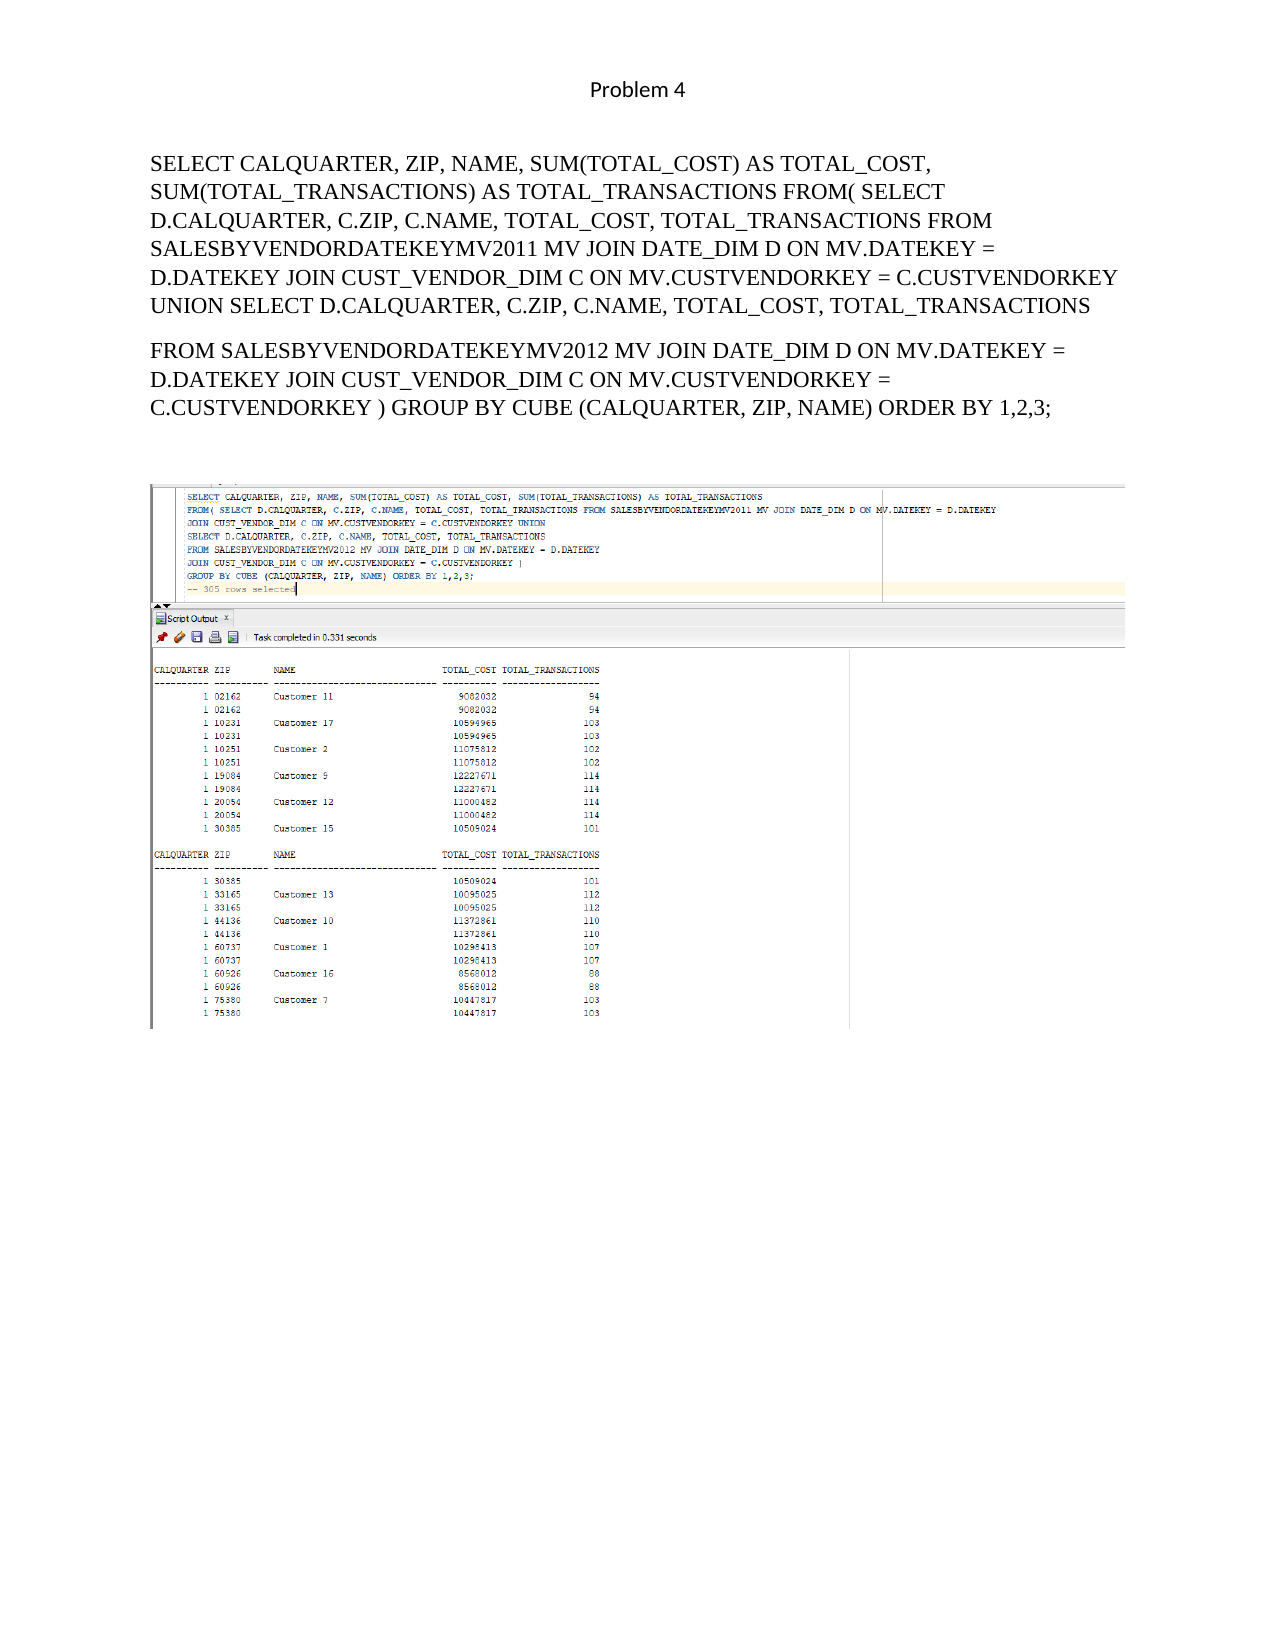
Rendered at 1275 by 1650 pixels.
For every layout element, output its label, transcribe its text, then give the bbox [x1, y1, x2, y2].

text FROM SALESBYVENDORDATEKEYMV2012 MV JOIN DATE_DIM D ON MV.DATEKEY = D.DATEKEY JOIN CUST_VENDOR_DIM C ON MV.CUSTVENDORKEY = C.CUSTVENDORKEY ) GROUP BY CUBE (CALQUARTER, ZIP, NAME) ORDER BY 1,2,3; [150, 337, 1125, 421]
picture [150, 484, 1125, 1029]
text SELECT CALQUARTER, ZIP, NAME, SUM(TOTAL_COST) AS TOTAL_COST, SUM(TOTAL_TRANSACTIONS) AS TOTAL_TRANSACTIONS FROM( SELECT D.CALQUARTER, C.ZIP, C.NAME, TOTAL_COST, TOTAL_TRANSACTIONS FROM SALESBYVENDORDATEKEYMV2011 MV JOIN DATE_DIM D ON MV.DATEKEY = D.DATEKEY JOIN CUST_VENDOR_DIM C ON MV.CUSTVENDORKEY = C.CUSTVENDORKEY UNION SELECT D.CALQUARTER, C.ZIP, C.NAME, TOTAL_COST, TOTAL_TRANSACTIONS [150, 150, 1125, 318]
